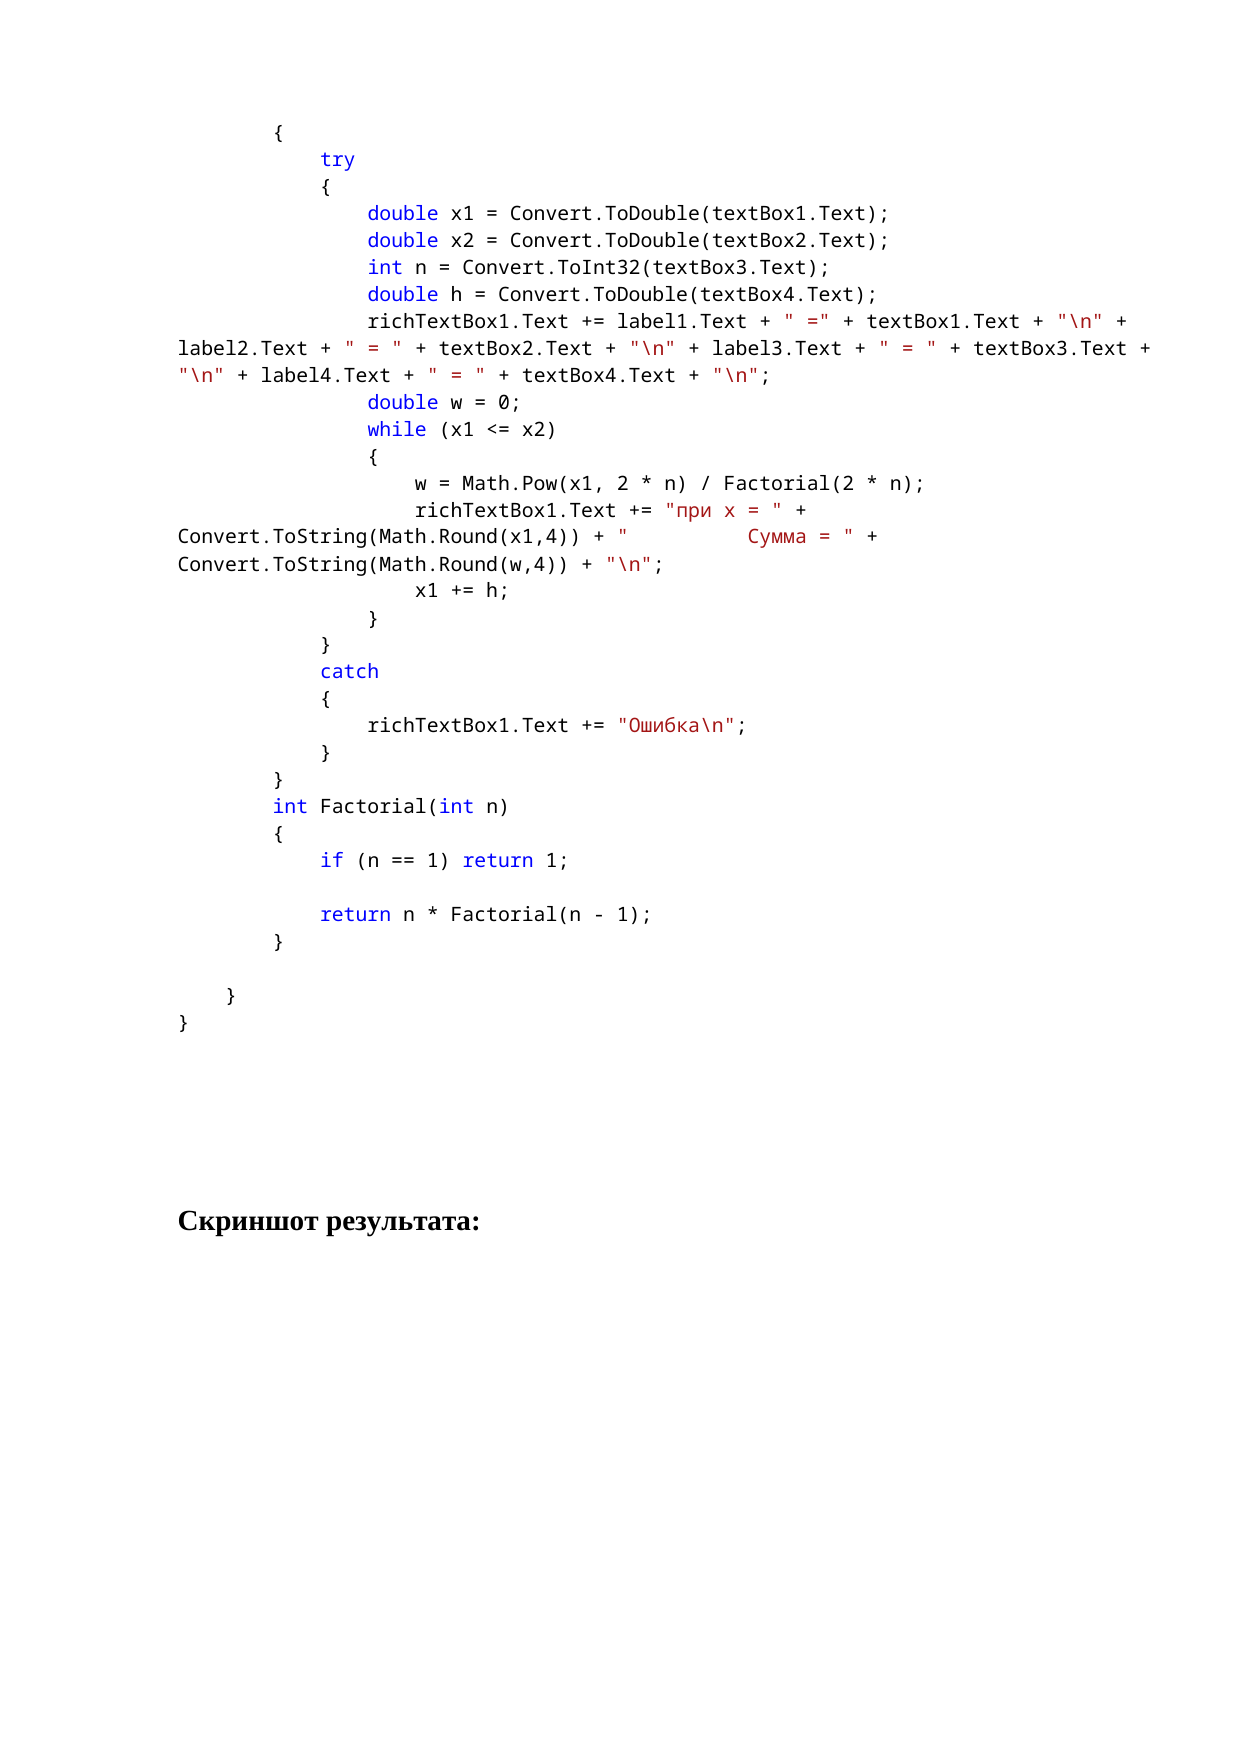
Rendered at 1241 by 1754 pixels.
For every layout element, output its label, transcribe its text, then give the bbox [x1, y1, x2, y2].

text richTextBox1.Text += label1.Text + " =" + textBox1.Text + "\n" + label2.Text + " = " + textBox2.Text + "\n" + label3.Text + " = " + textBox3.Text + "\n" + label4.Text + " = " + textBox4.Text + "\n"; [177, 307, 1152, 388]
text w = Math.Pow(x1, 2 * n) / Factorial(2 * n); [177, 469, 1152, 496]
text { [177, 118, 1152, 145]
text catch [177, 658, 1152, 685]
text double x2 = Convert.ToDouble(textBox2.Text); [177, 226, 1152, 253]
text Скриншот результата: [177, 1203, 1152, 1237]
text } [177, 739, 1152, 766]
text } [177, 604, 1152, 631]
text try [177, 145, 1152, 172]
text { [177, 442, 1152, 469]
text int n = Convert.ToInt32(textBox3.Text); [177, 253, 1152, 280]
text { [177, 172, 1152, 199]
text double w = 0; [177, 388, 1152, 415]
text { [177, 685, 1152, 712]
text } [177, 981, 1152, 1008]
text richTextBox1.Text += "при x = " + Convert.ToString(Math.Round(x1,4)) + " Сумма = " + Convert.ToString(Math.Round(w,4)) + "\n"; [177, 496, 1152, 577]
text } [177, 766, 1152, 793]
text } [177, 1008, 1152, 1035]
text while (x1 <= x2) [177, 415, 1152, 442]
text double x1 = Convert.ToDouble(textBox1.Text); [177, 199, 1152, 226]
text } [177, 927, 1152, 954]
text double h = Convert.ToDouble(textBox4.Text); [177, 280, 1152, 307]
text return n * Factorial(n - 1); [177, 901, 1152, 927]
text } [177, 631, 1152, 658]
text richTextBox1.Text += "Ошибка\n"; [177, 712, 1152, 739]
text if (n == 1) return 1; [177, 847, 1152, 873]
text { [177, 819, 1152, 847]
text int Factorial(int n) [177, 793, 1152, 819]
text x1 += h; [177, 577, 1152, 604]
